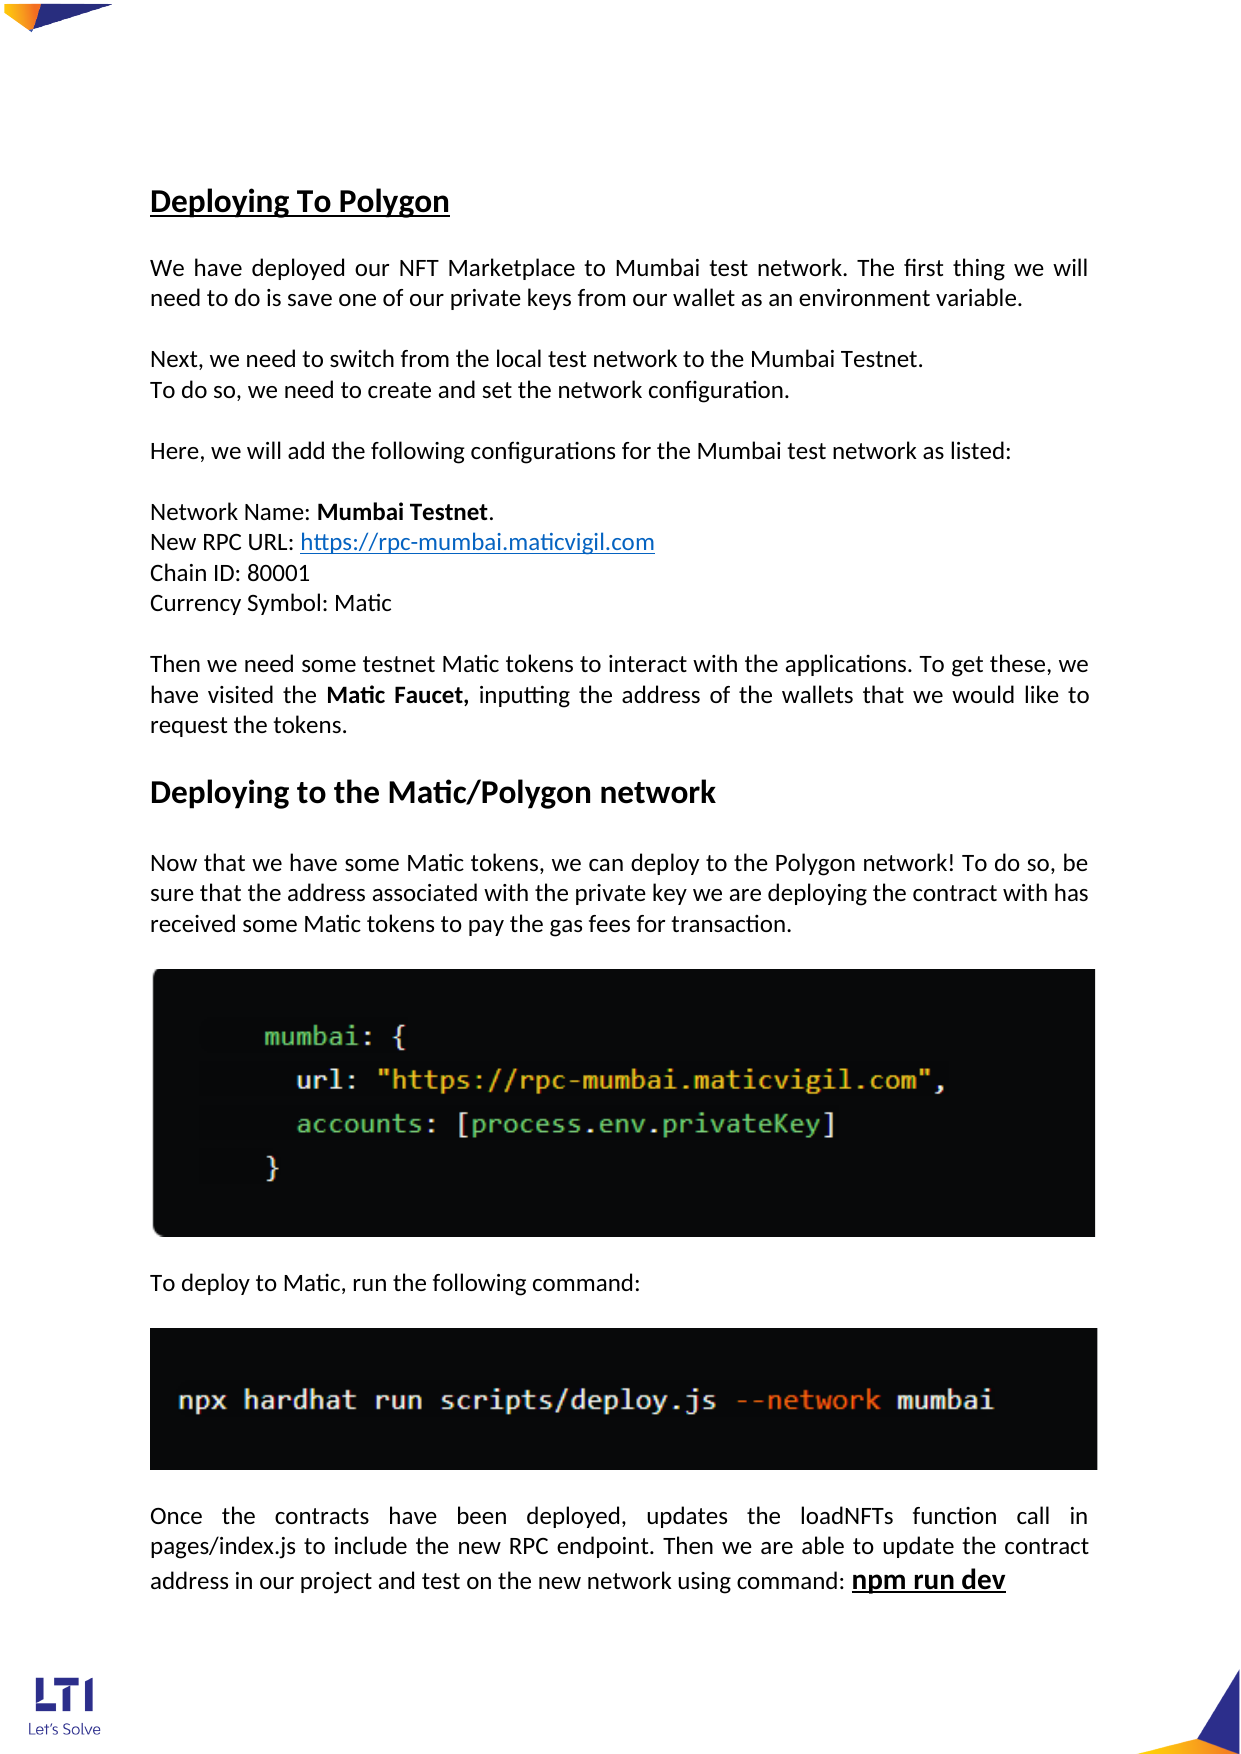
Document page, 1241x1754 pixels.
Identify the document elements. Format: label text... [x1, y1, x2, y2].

text Here, we will add the following configurations for the Mumbai test network as listed: [150, 435, 1090, 465]
text Deploying To Polygon [150, 181, 1090, 221]
text To do so, we need to create and set the network configuration. [150, 374, 1090, 404]
picture [150, 969, 1096, 1237]
text Next, we need to switch from the local test network to the Mumbai Testnet. [150, 343, 1090, 374]
picture [150, 1328, 1098, 1470]
text Deploying to the Matic/Polygon network [150, 771, 1090, 811]
text We have deployed our NFT Marketplace to Mumbai test network. The first thing we will need to do is save one of our private keys from our wallet as an environment variable. [150, 252, 1090, 313]
picture [4, 0, 113, 100]
text Once the contracts have been deployed, updates the loadNFTs function call in pages/index.js to include the new RPC endpoint. Then we are able to update the contract address in our project and test on the new network using command: npm run dev [150, 1500, 1090, 1596]
text To deploy to Matic, run the following command: [150, 1267, 1090, 1298]
text Network Name: Mumbai Testnet. [150, 496, 1090, 526]
text Currency Symbol: Matic [150, 587, 1090, 618]
text New RPC URL: https://rpc-mumbai.maticvigil.com [150, 526, 1090, 557]
text Chain ID: 80001 [150, 557, 1090, 587]
text Then we need some testnet Matic tokens to interact with the applications. To get these, we have visited the Matic Faucet, inputting the address of the wallets that we would like to request the tokens. [150, 648, 1090, 740]
picture [1134, 1670, 1241, 1754]
picture [21, 1668, 105, 1740]
text Now that we have some Matic tokens, we can deploy to the Polygon network! To do so, be sure that the address associated with the private key we are deploying the contract with has received some Matic tokens to pay the gas fees for transaction. [150, 847, 1090, 938]
